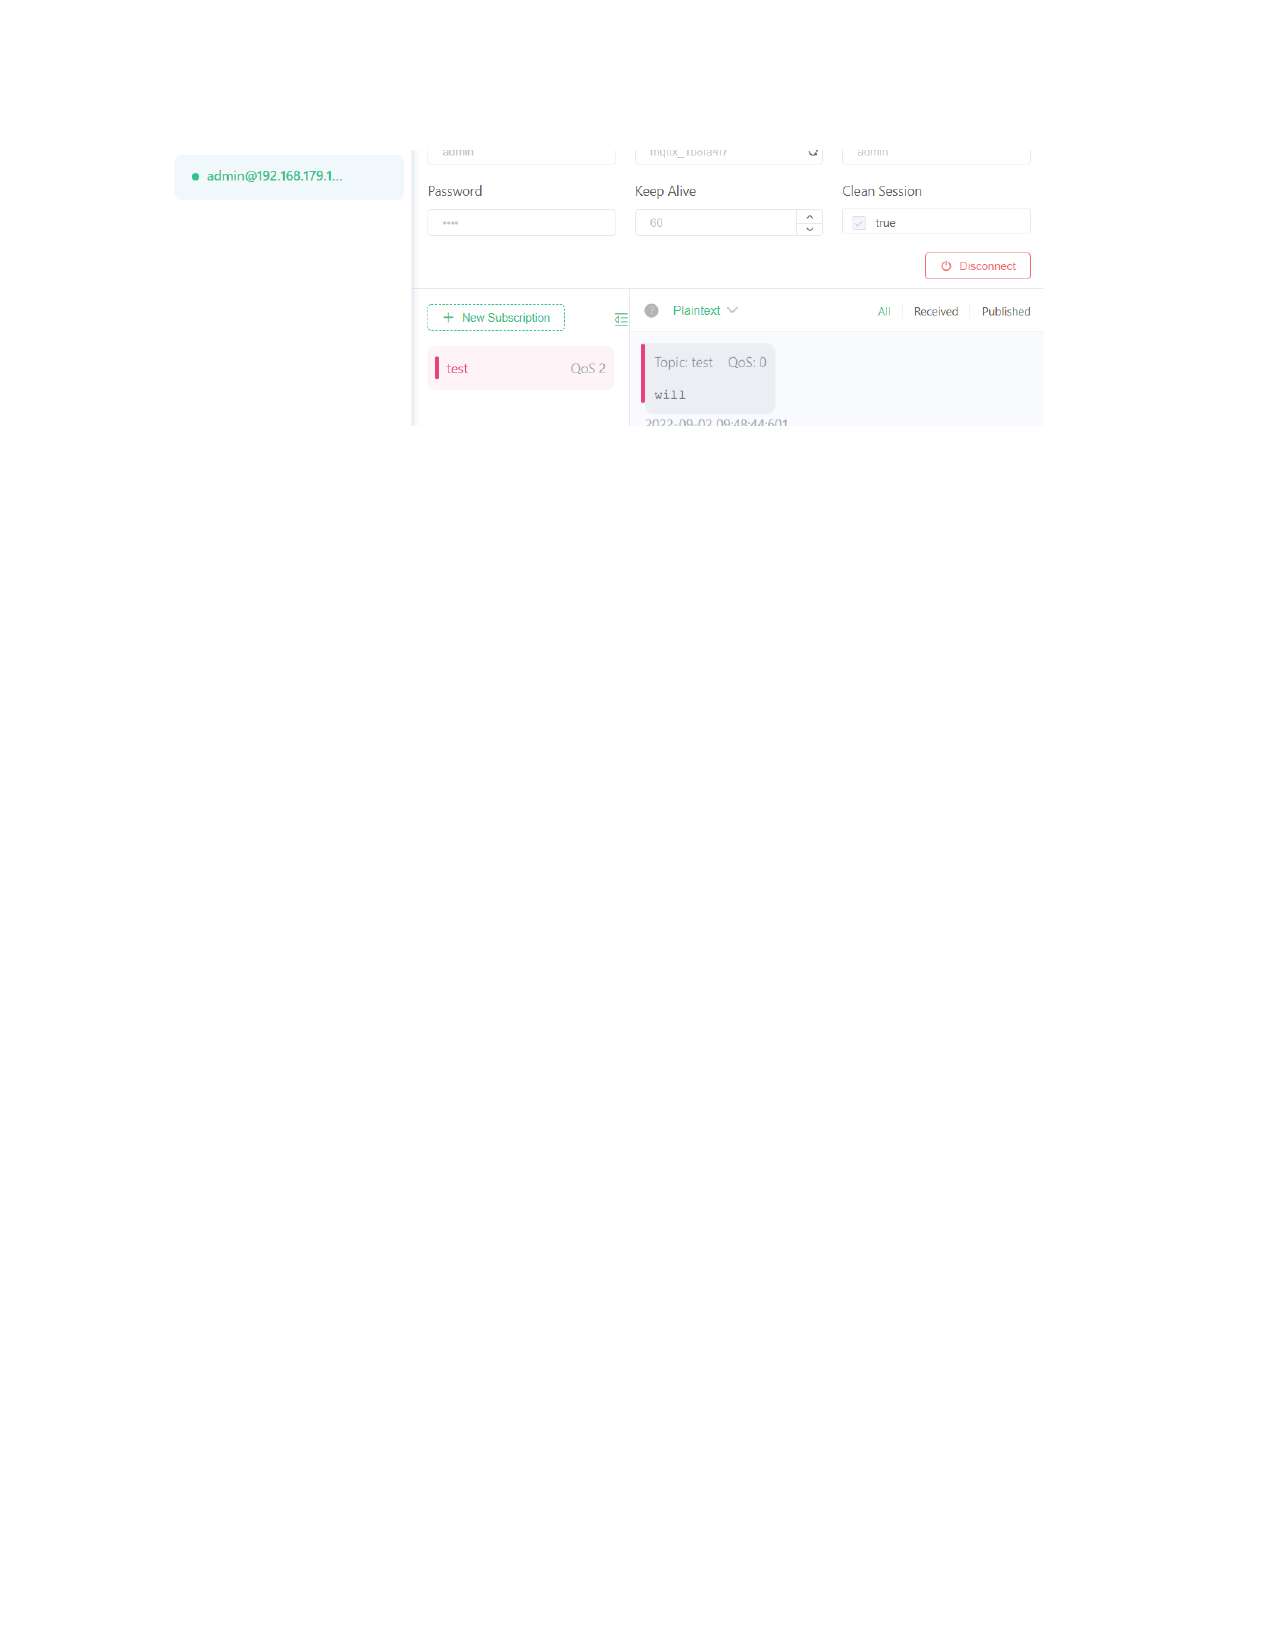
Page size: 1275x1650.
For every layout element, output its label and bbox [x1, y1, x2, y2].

picture [168, 150, 1044, 426]
